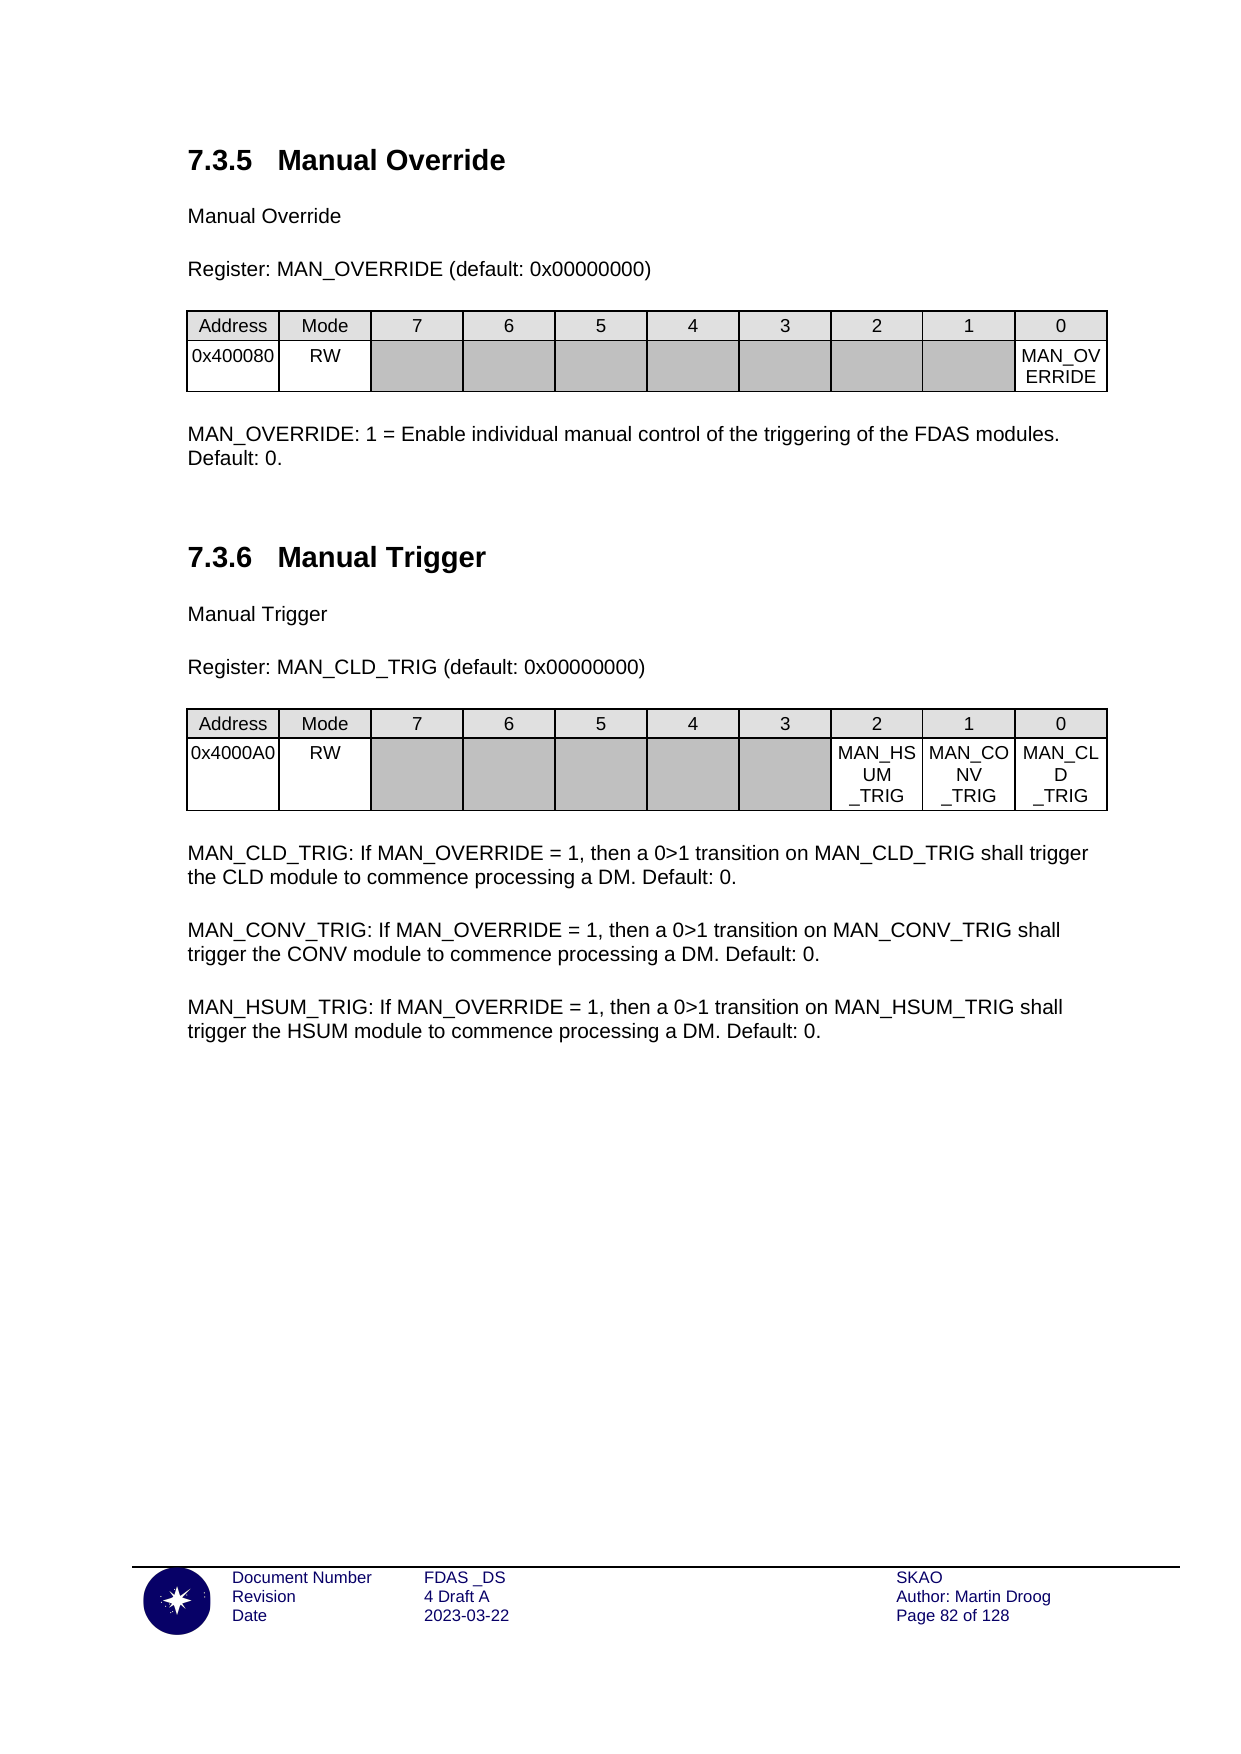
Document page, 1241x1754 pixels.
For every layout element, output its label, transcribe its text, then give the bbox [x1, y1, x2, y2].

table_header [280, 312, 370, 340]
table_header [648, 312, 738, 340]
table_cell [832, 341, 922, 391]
subtitle Manual Trigger [187, 547, 1107, 572]
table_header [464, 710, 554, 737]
text Manual Override [187, 204, 1107, 228]
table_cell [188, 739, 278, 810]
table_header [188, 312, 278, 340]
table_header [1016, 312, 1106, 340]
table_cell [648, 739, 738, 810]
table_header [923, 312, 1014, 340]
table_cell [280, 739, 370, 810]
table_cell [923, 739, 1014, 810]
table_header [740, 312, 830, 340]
text MAN_CLD_TRIG: If MAN_OVERRIDE = 1, then a 0>1 transition on MAN_CLD_TRIG shall trigger the CLD module to commence processing a DM. Default: 0. [187, 841, 1107, 888]
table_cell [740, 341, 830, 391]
text MAN_OVERRIDE: 1 = Enable individual manual control of the triggering of the FDAS modules. Default: 0. [187, 421, 1107, 469]
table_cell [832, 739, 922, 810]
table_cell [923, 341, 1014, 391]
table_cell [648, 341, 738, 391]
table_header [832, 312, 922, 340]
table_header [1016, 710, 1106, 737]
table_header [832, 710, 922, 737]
text Register: MAN_CLD_TRIG (default: 0x00000000) [187, 655, 1107, 679]
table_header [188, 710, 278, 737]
text Register: MAN_OVERRIDE (default: 0x00000000) [187, 257, 1107, 281]
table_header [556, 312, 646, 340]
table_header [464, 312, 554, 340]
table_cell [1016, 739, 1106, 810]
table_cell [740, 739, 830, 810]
text Manual Trigger [187, 602, 1107, 626]
picture [143, 1567, 211, 1635]
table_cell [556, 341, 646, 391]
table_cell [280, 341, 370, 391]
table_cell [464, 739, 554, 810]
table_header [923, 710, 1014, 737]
text MAN_CONV_TRIG: If MAN_OVERRIDE = 1, then a 0>1 transition on MAN_CONV_TRIG shall trigger the CONV module to commence processing a DM. Default: 0. [187, 918, 1107, 966]
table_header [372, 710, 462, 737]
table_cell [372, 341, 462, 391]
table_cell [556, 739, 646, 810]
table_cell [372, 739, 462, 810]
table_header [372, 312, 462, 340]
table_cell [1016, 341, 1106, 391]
text MAN_HSUM_TRIG: If MAN_OVERRIDE = 1, then a 0>1 transition on MAN_HSUM_TRIG shall trigger the HSUM module to commence processing a DM. Default: 0. [187, 995, 1107, 1043]
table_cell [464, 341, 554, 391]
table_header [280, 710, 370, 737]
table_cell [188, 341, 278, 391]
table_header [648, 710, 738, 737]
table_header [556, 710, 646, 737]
subtitle Manual Override [187, 150, 1107, 175]
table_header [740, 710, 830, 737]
